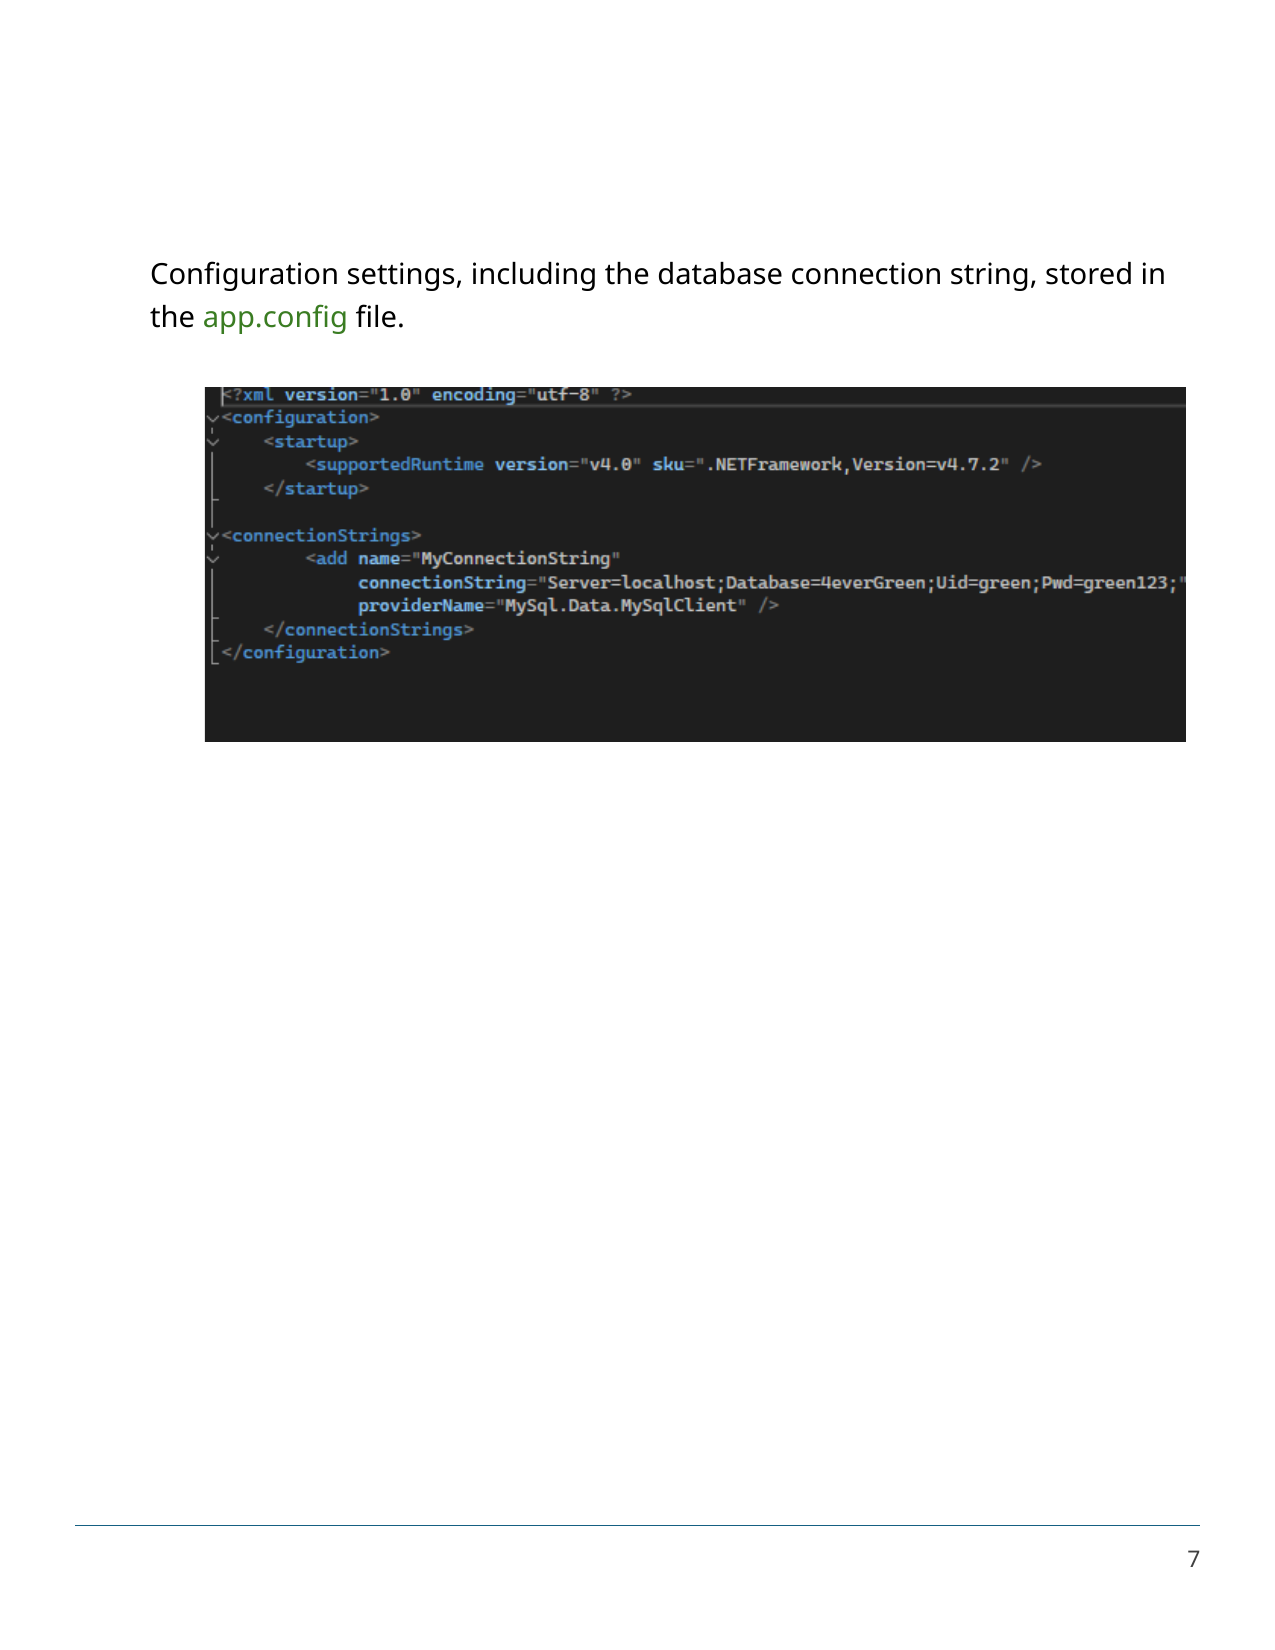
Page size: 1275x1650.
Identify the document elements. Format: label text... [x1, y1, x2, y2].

picture [204, 387, 1186, 742]
text Configuration settings, including the database connection string, stored in the app.config file. [150, 253, 1200, 336]
